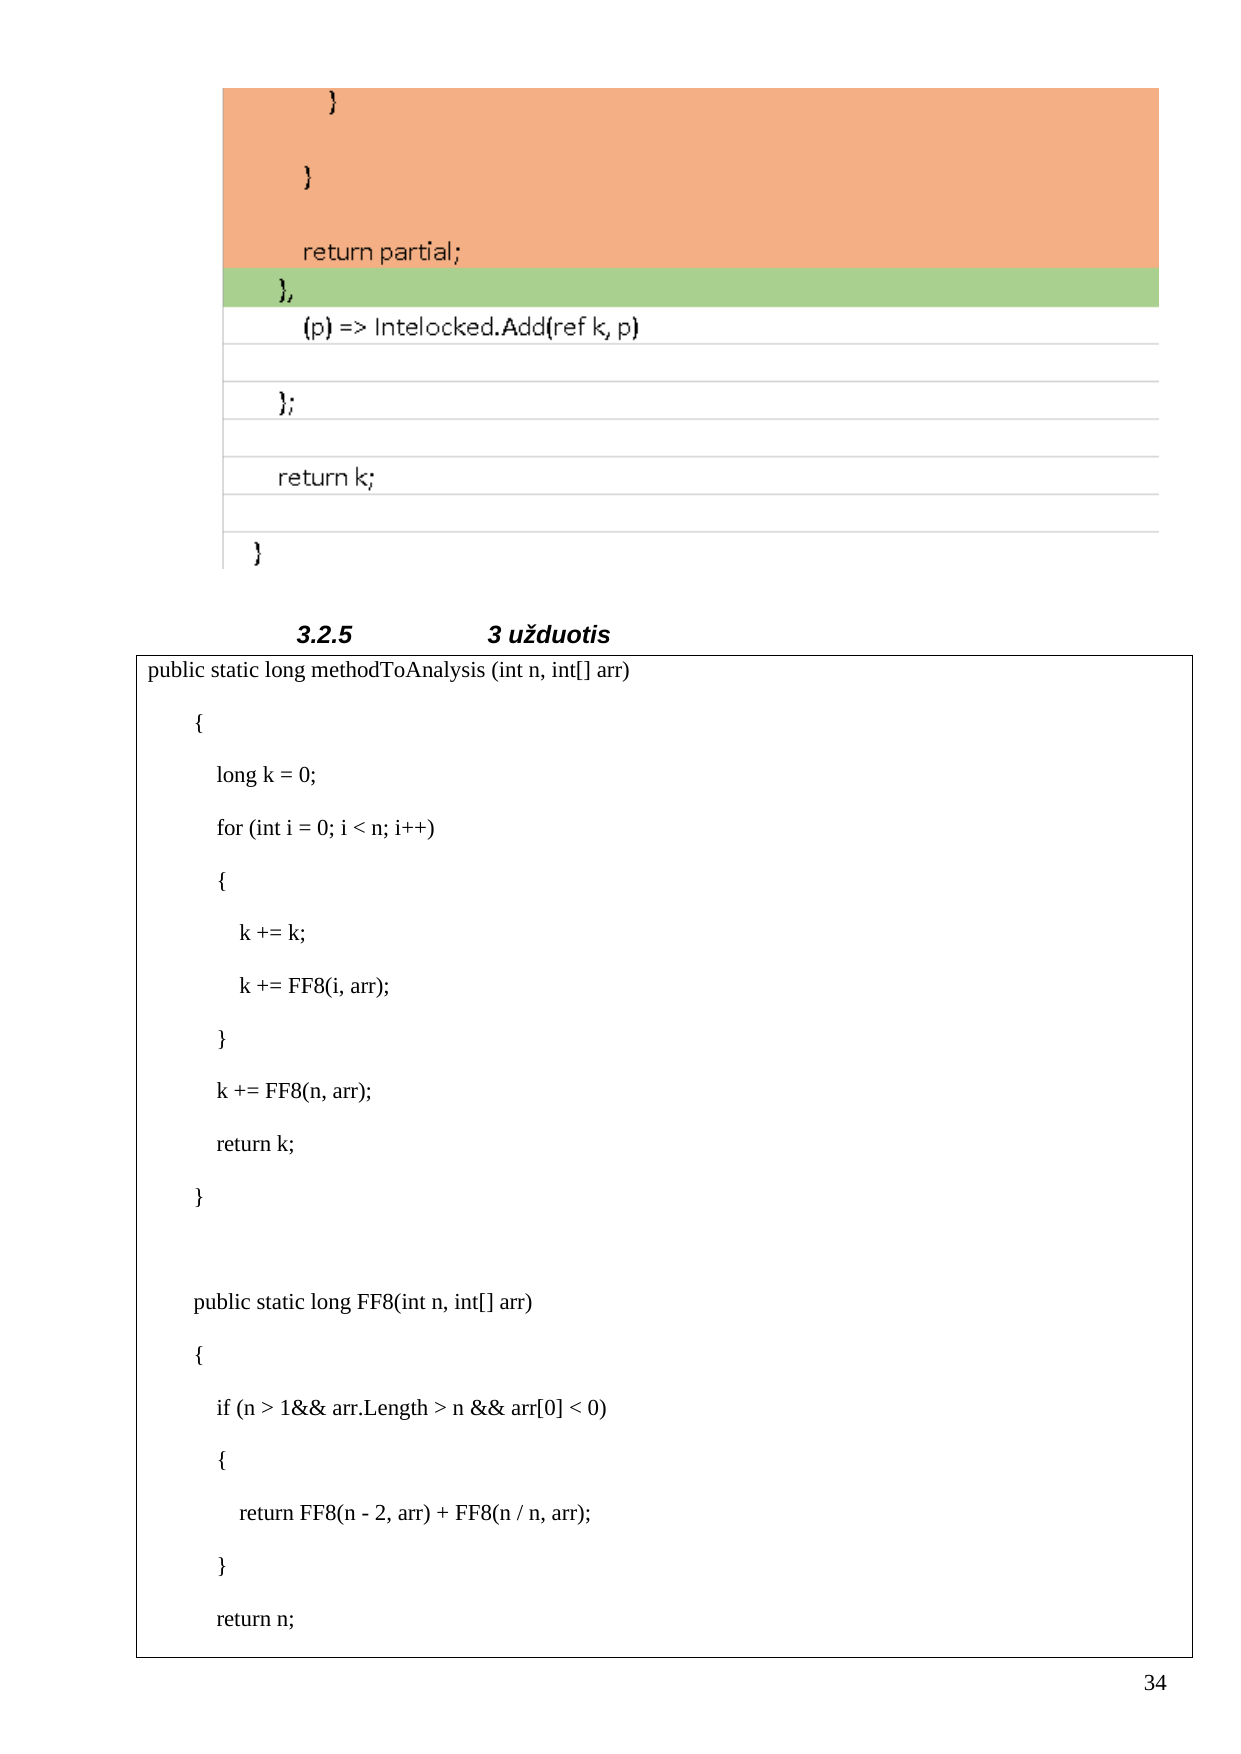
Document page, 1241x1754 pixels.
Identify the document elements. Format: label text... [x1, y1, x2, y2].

picture [222, 88, 1159, 569]
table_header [137, 656, 1192, 1657]
subtitle 3 užduotis [221, 620, 1181, 648]
